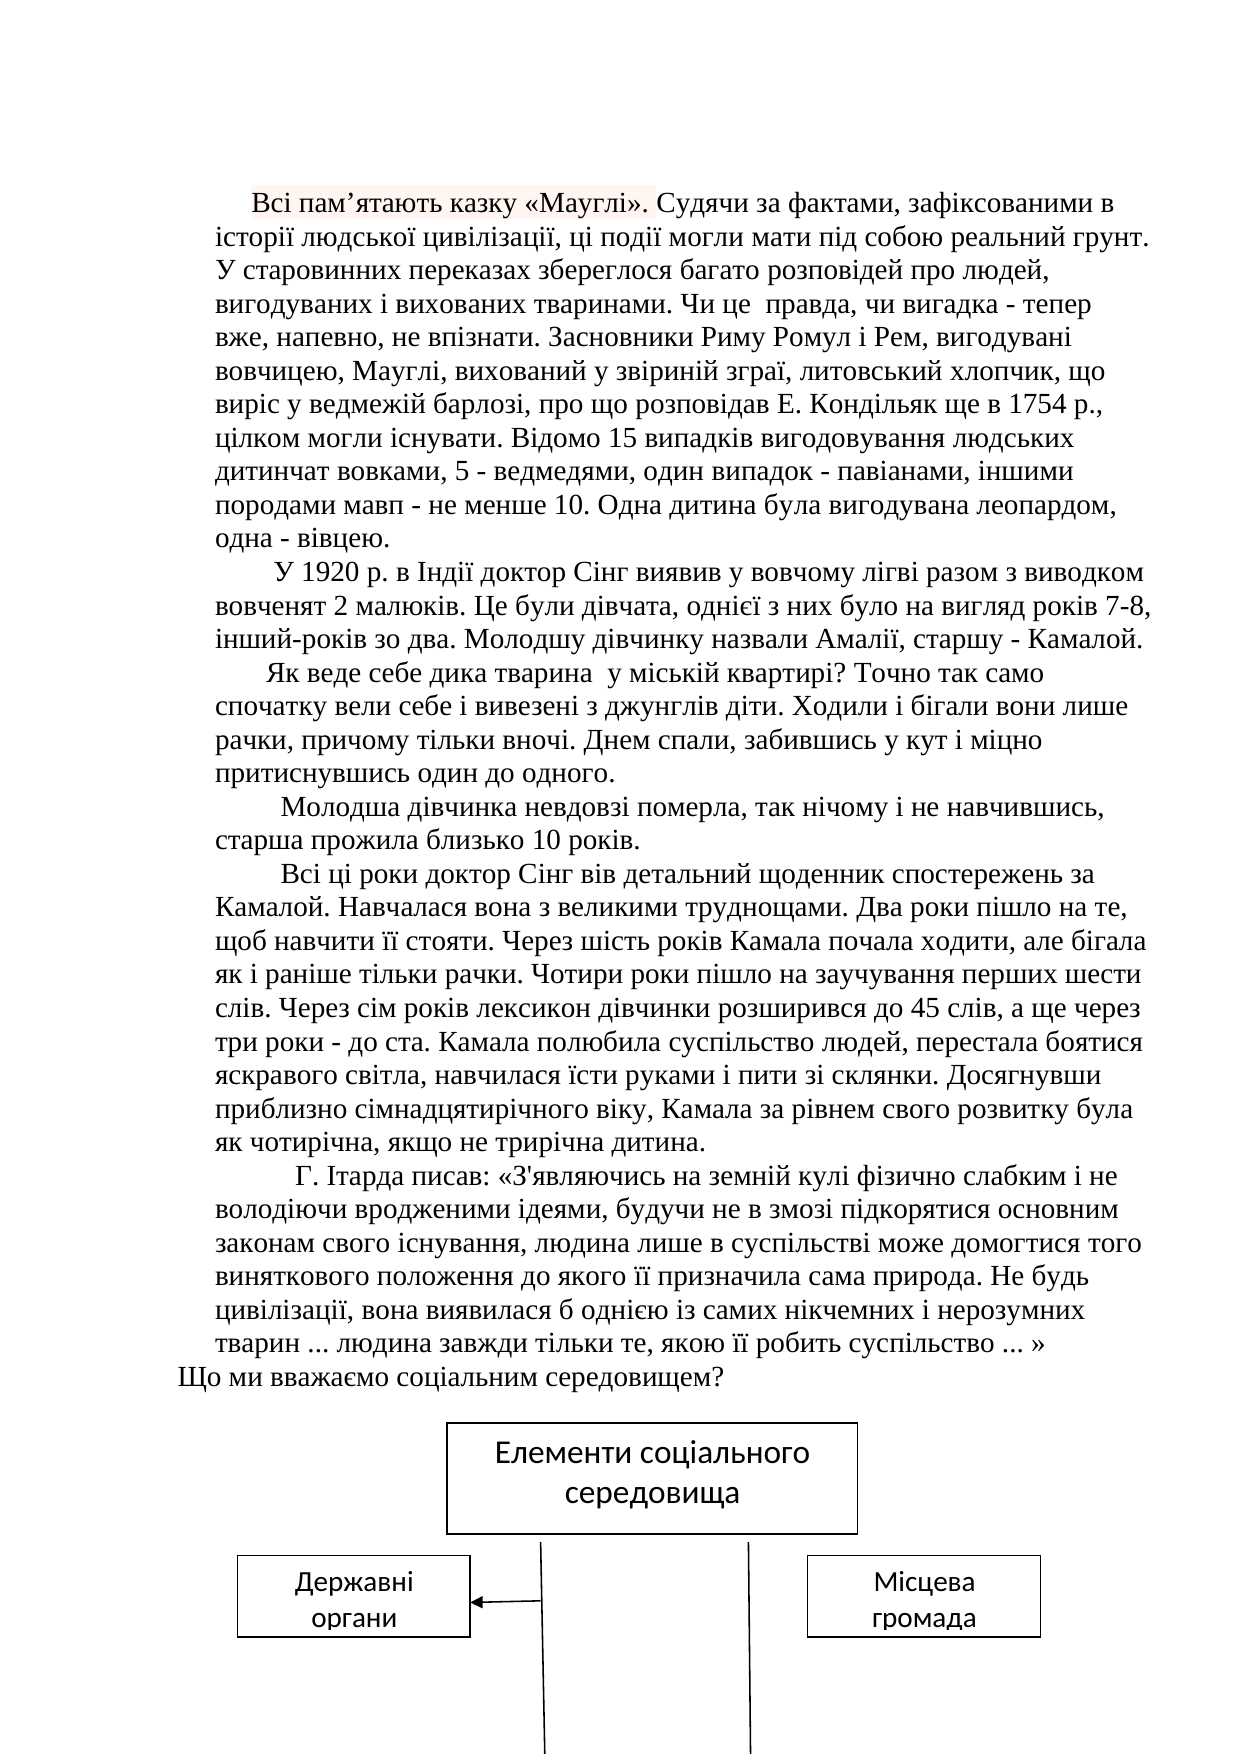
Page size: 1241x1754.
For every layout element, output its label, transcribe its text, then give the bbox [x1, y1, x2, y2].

text Всі пам’ятають казку «Мауглі». Судячи за фактами, зафіксованими в історії людської цивілізації, ці події могли мати під собою реальний грунт. У старовинних переказах збереглося багато розповідей про людей, вигодуваних і вихованих тваринами. Чи це правда, чи вигадка - тепер вже, напевно, не впізнати. Засновники Риму Ромул і Рем, вигодувані вовчицею, Мауглі, вихований у звіриній зграї, литовський хлопчик, що виріс у ведмежій барлозі, про що розповідав Е. Кондільяк ще в 1754 р., цілком могли існувати. Відомо 15 випадків вигодовування людських дитинчат вовками, 5 - ведмедями, один випадок - павіанами, іншими породами мавп - не менше 10. Одна дитина була вигодувана леопардом, одна - вівцею. У 1920 р. в Індії доктор Сінг виявив у вовчому лігві разом з виводком вовченят 2 малюків. Це були дівчата, однієї з них було на вигляд років 7-8, інший-років зо два. Молодшу дівчинку назвали Амалії, старшу - Камалой. Як веде себе дика тварина у міській квартирі? Точно так само спочатку вели себе і вивезені з джунглів діти. Ходили і бігали вони лише рачки, причому тільки вночі. Днем спали, забившись у кут і міцно притиснувшись один до одного. Молодша дівчинка невдовзі померла, так нічому і не навчившись, старша прожила близько 10 років. Всі ці роки доктор Сінг вів детальний щоденник спостережень за Камалой. Навчалася вона з великими труднощами. Два роки пішло на те, щоб навчити її стояти. Через шість років Камала почала ходити, але бігала як і раніше тільки рачки. Чотири роки пішло на заучування перших шести слів. Через сім років лексикон дівчинки розширився до 45 слів, а ще через три роки - до ста. Камала полюбила суспільство людей, перестала боятися яскравого світла, навчилася їсти руками і пити зі склянки. Досягнувши приблизно сімнадцятирічного віку, Камала за рівнем свого розвитку була як чотирічна, якщо не трирічна дитина. Г. Ітарда писав: «З'являючись на земній кулі фізично слабким і не володіючи вродженими ідеями, будучи не в змозі підкорятися основним законам свого існування, людина лише в суспільстві може домогтися того виняткового положення до якого її призначила сама природа. Не будь цивілізації, вона виявилася б однією із самих нікчемних і нерозумних тварин ... людина завжди тільки те, якою її робить суспільство ... » [215, 185, 1152, 1359]
text Що ми вважаємо соціальним середовищем? [177, 1359, 1152, 1393]
